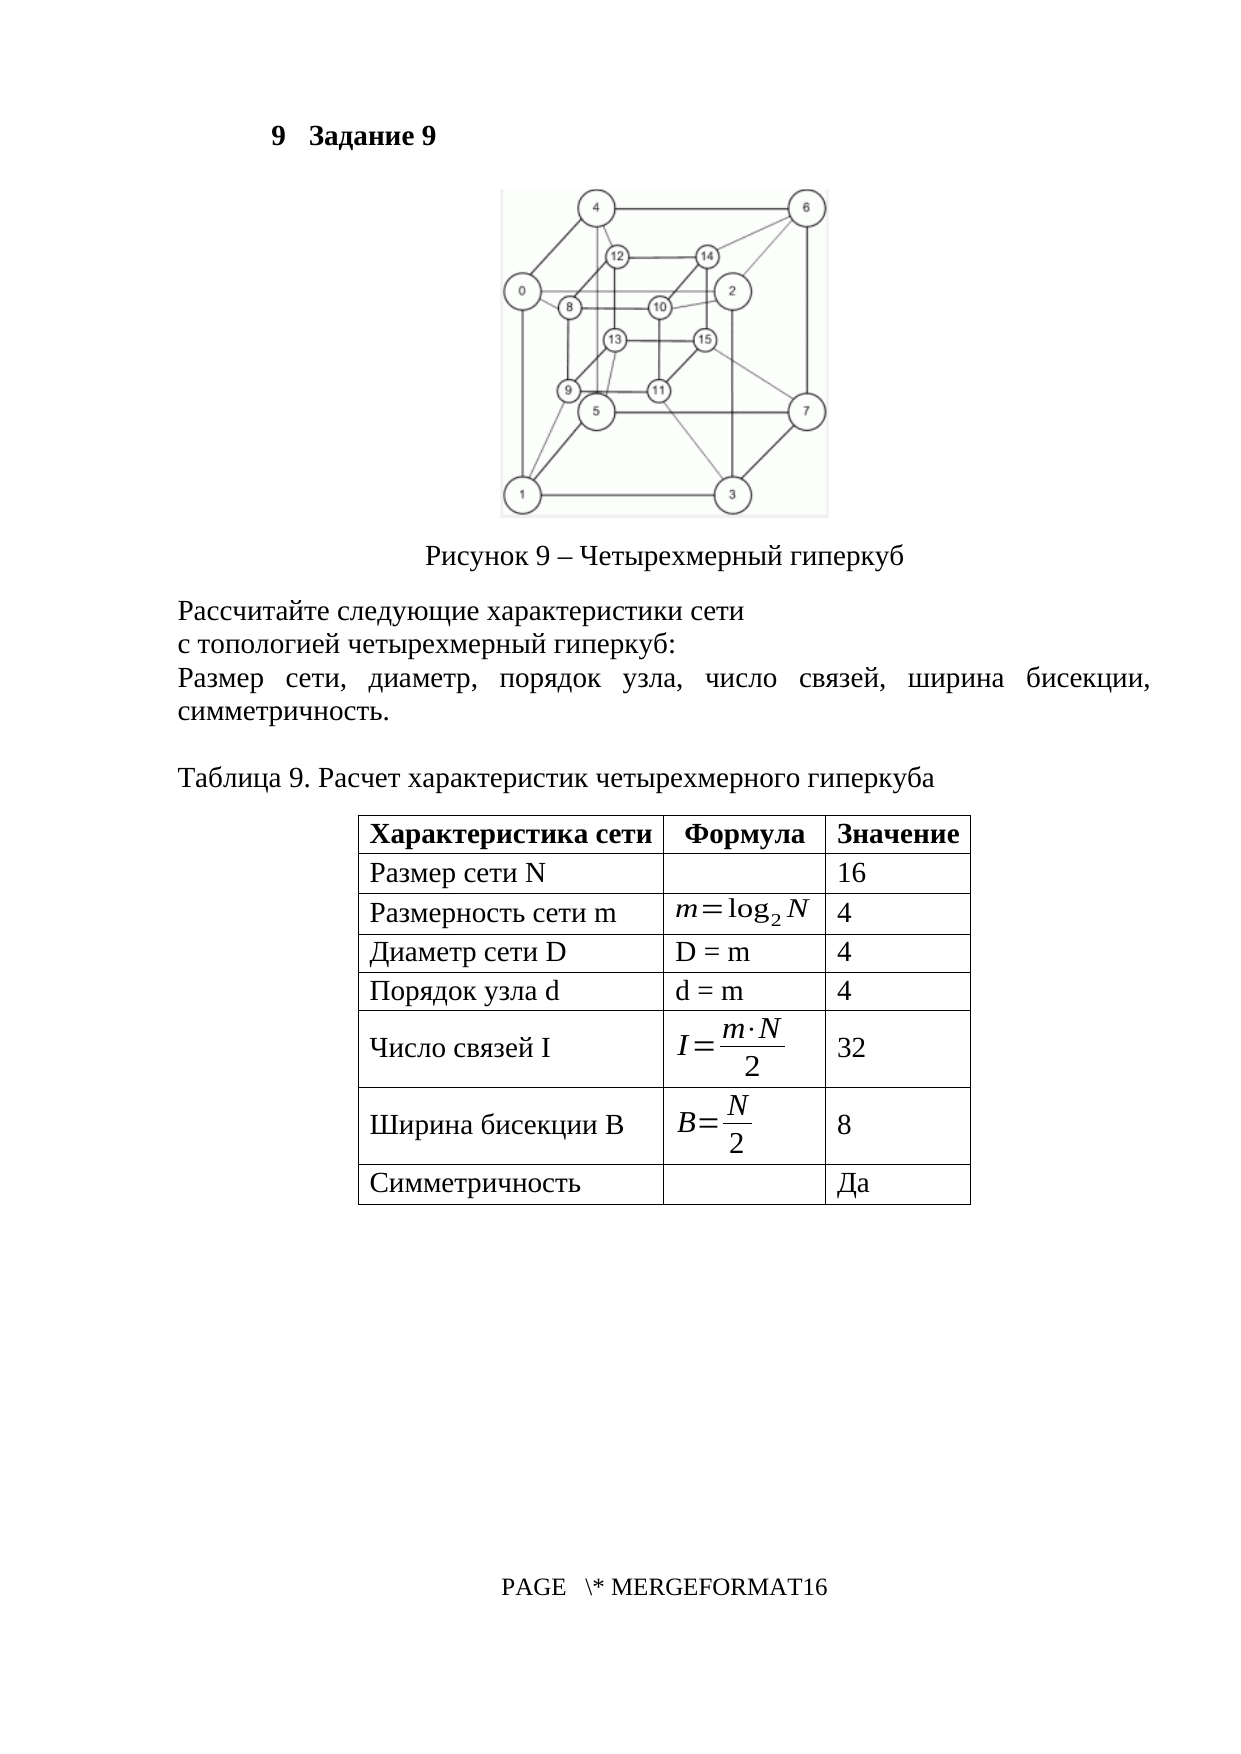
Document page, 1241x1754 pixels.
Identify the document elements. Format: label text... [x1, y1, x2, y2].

table_header Формула [664, 816, 825, 853]
table_cell Число связей I [359, 1011, 663, 1087]
table_cell 4 [826, 935, 970, 972]
table_cell Ширина бисекции B [359, 1088, 663, 1164]
text Задание 9 [271, 118, 1152, 152]
table_cell 4 [826, 894, 970, 933]
table_cell Да [826, 1165, 970, 1203]
table_cell 32 [826, 1011, 970, 1087]
text Рисунок 9 – Четырехмерный гиперкуб [177, 538, 1152, 572]
table_cell [664, 894, 825, 933]
text Таблица 9. Расчет характеристик четырехмерного гиперкуба [177, 760, 1152, 794]
table_cell 8 [826, 1088, 970, 1164]
table_cell 16 [826, 854, 970, 893]
table_header Значение [826, 816, 970, 853]
table_cell [664, 854, 825, 893]
table_cell D = m [664, 935, 825, 972]
table_cell Размерность сети m [359, 894, 663, 933]
table_cell Размер сети N [359, 854, 663, 893]
text с топологией четырехмерный гиперкуб: [177, 626, 1152, 660]
picture [500, 189, 829, 518]
table_cell [664, 1165, 825, 1203]
table_cell [664, 1011, 825, 1087]
table_cell 4 [826, 973, 970, 1010]
table_header Характеристика сети [359, 816, 663, 853]
table_cell [664, 1088, 825, 1164]
table_cell Порядок узла d [359, 973, 663, 1010]
table_cell Диаметр сети D [359, 935, 663, 972]
table_cell Симметричность [359, 1165, 663, 1203]
table_cell d = m [664, 973, 825, 1010]
text Размер сети, диаметр, порядок узла, число связей, ширина бисекции, симметричность. [177, 660, 1152, 727]
text Рассчитайте следующие характеристики сети [177, 593, 1152, 626]
